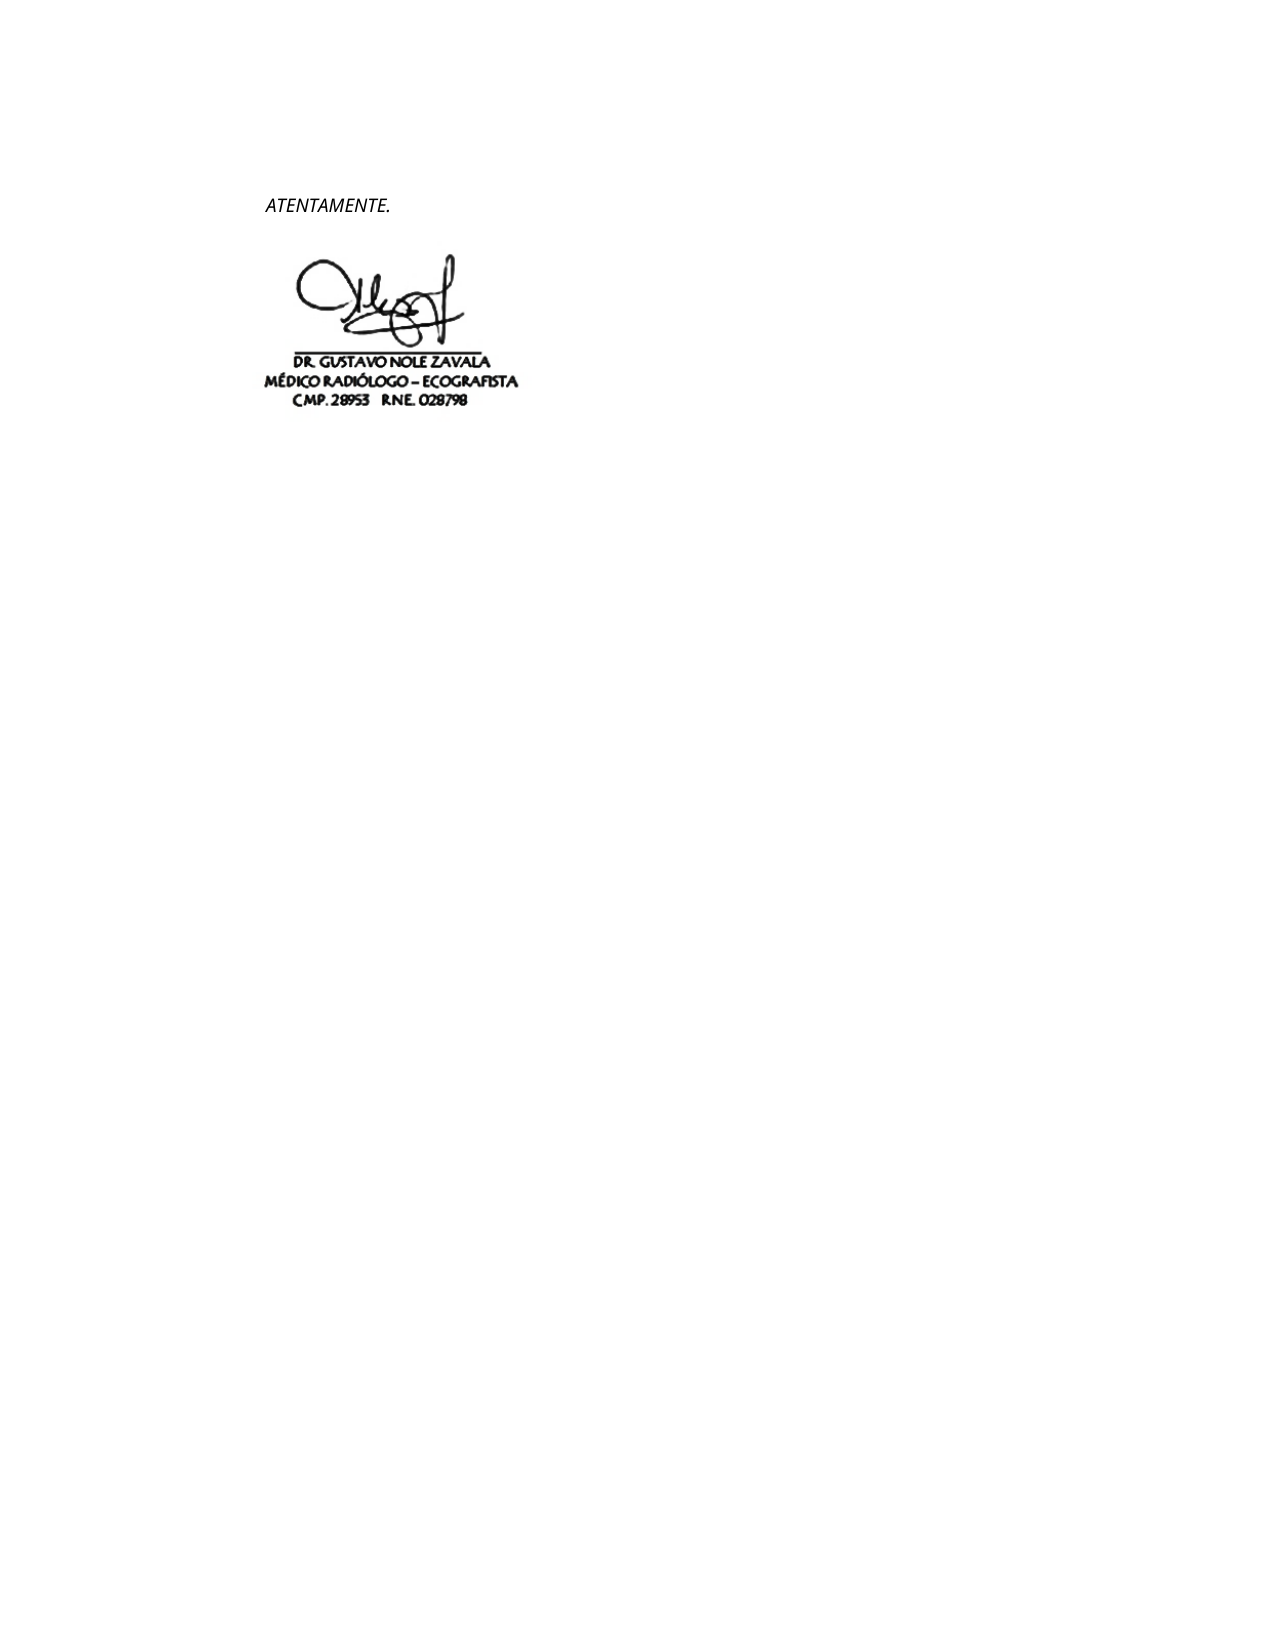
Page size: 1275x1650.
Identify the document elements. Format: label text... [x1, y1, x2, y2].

text ATENTAMENTE. [266, 192, 1181, 217]
picture [220, 241, 546, 450]
